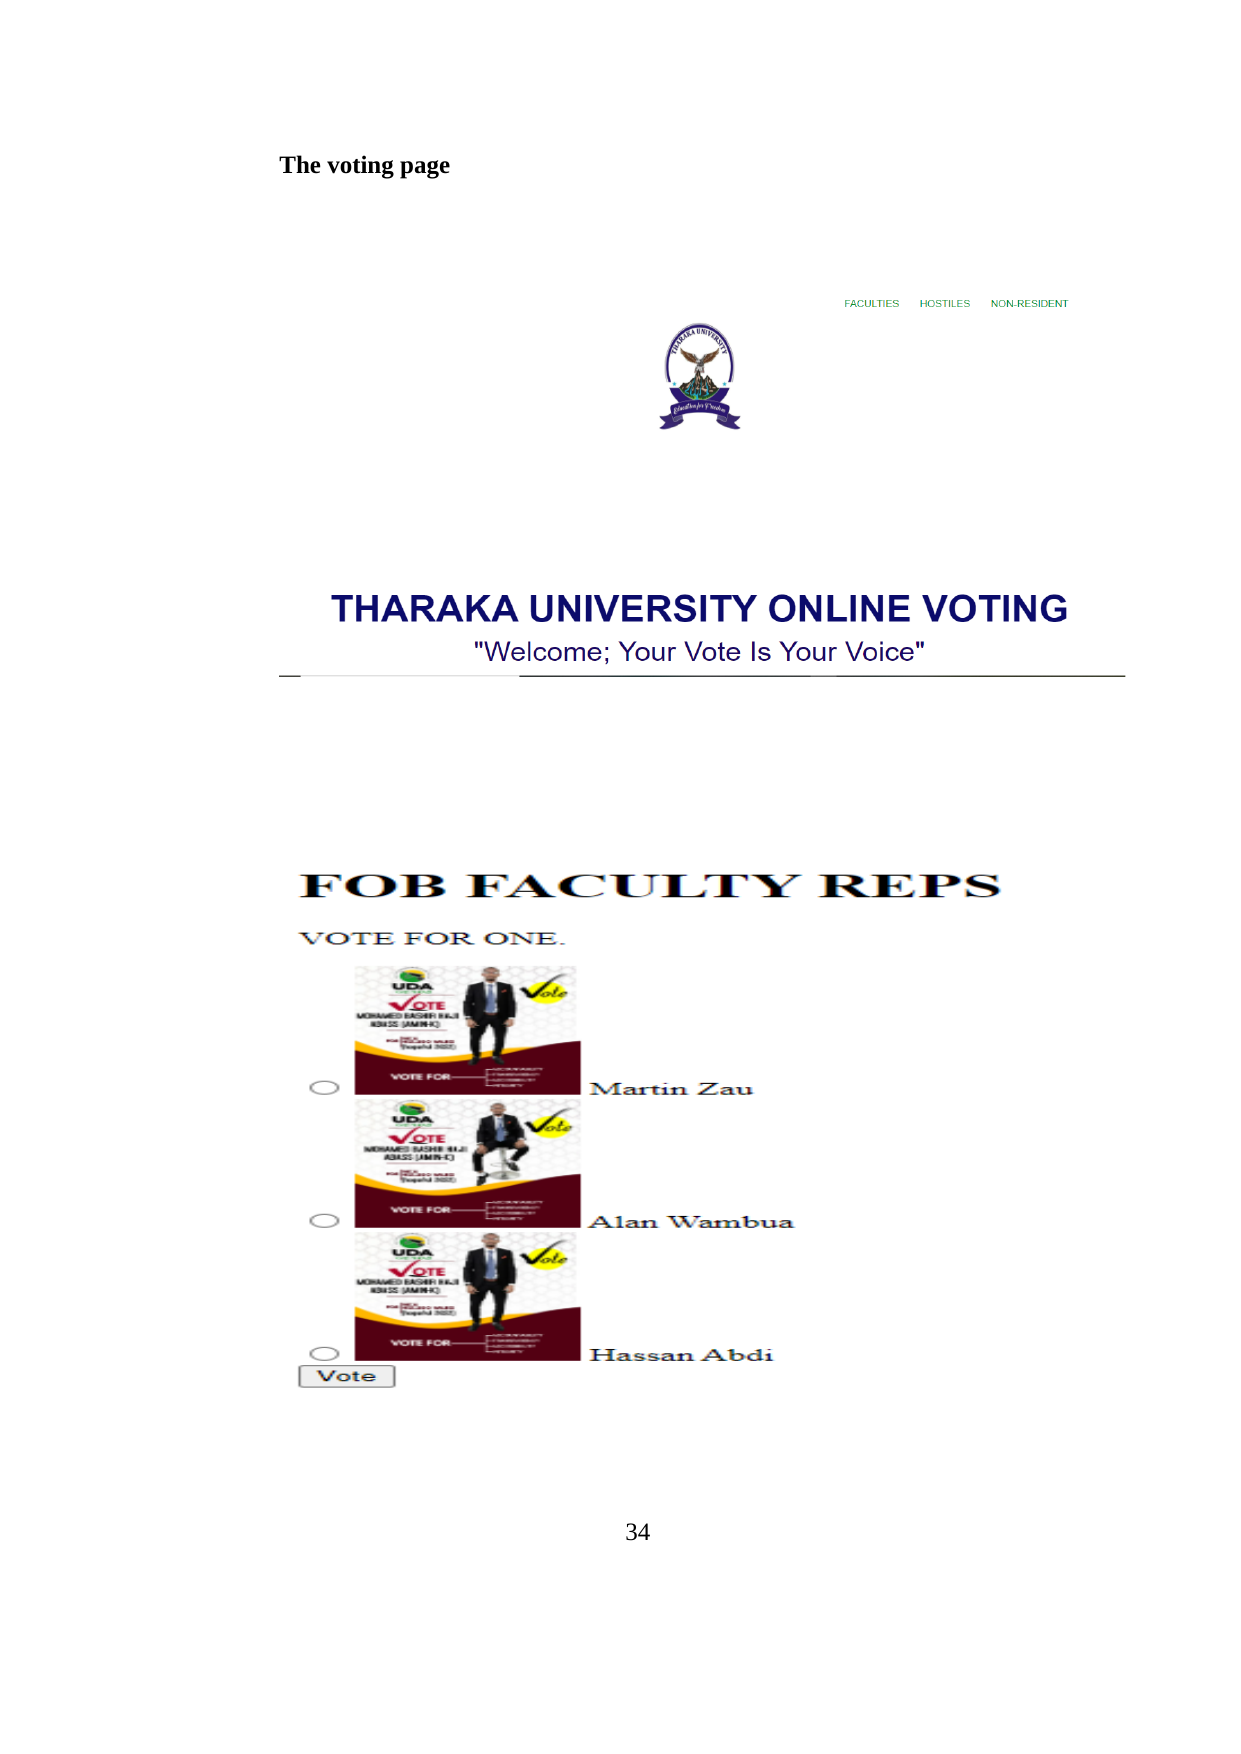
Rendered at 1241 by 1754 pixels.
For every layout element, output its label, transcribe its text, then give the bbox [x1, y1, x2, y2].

picture [279, 279, 1126, 677]
picture [281, 864, 1069, 1407]
subtitle The voting page [279, 150, 1162, 179]
